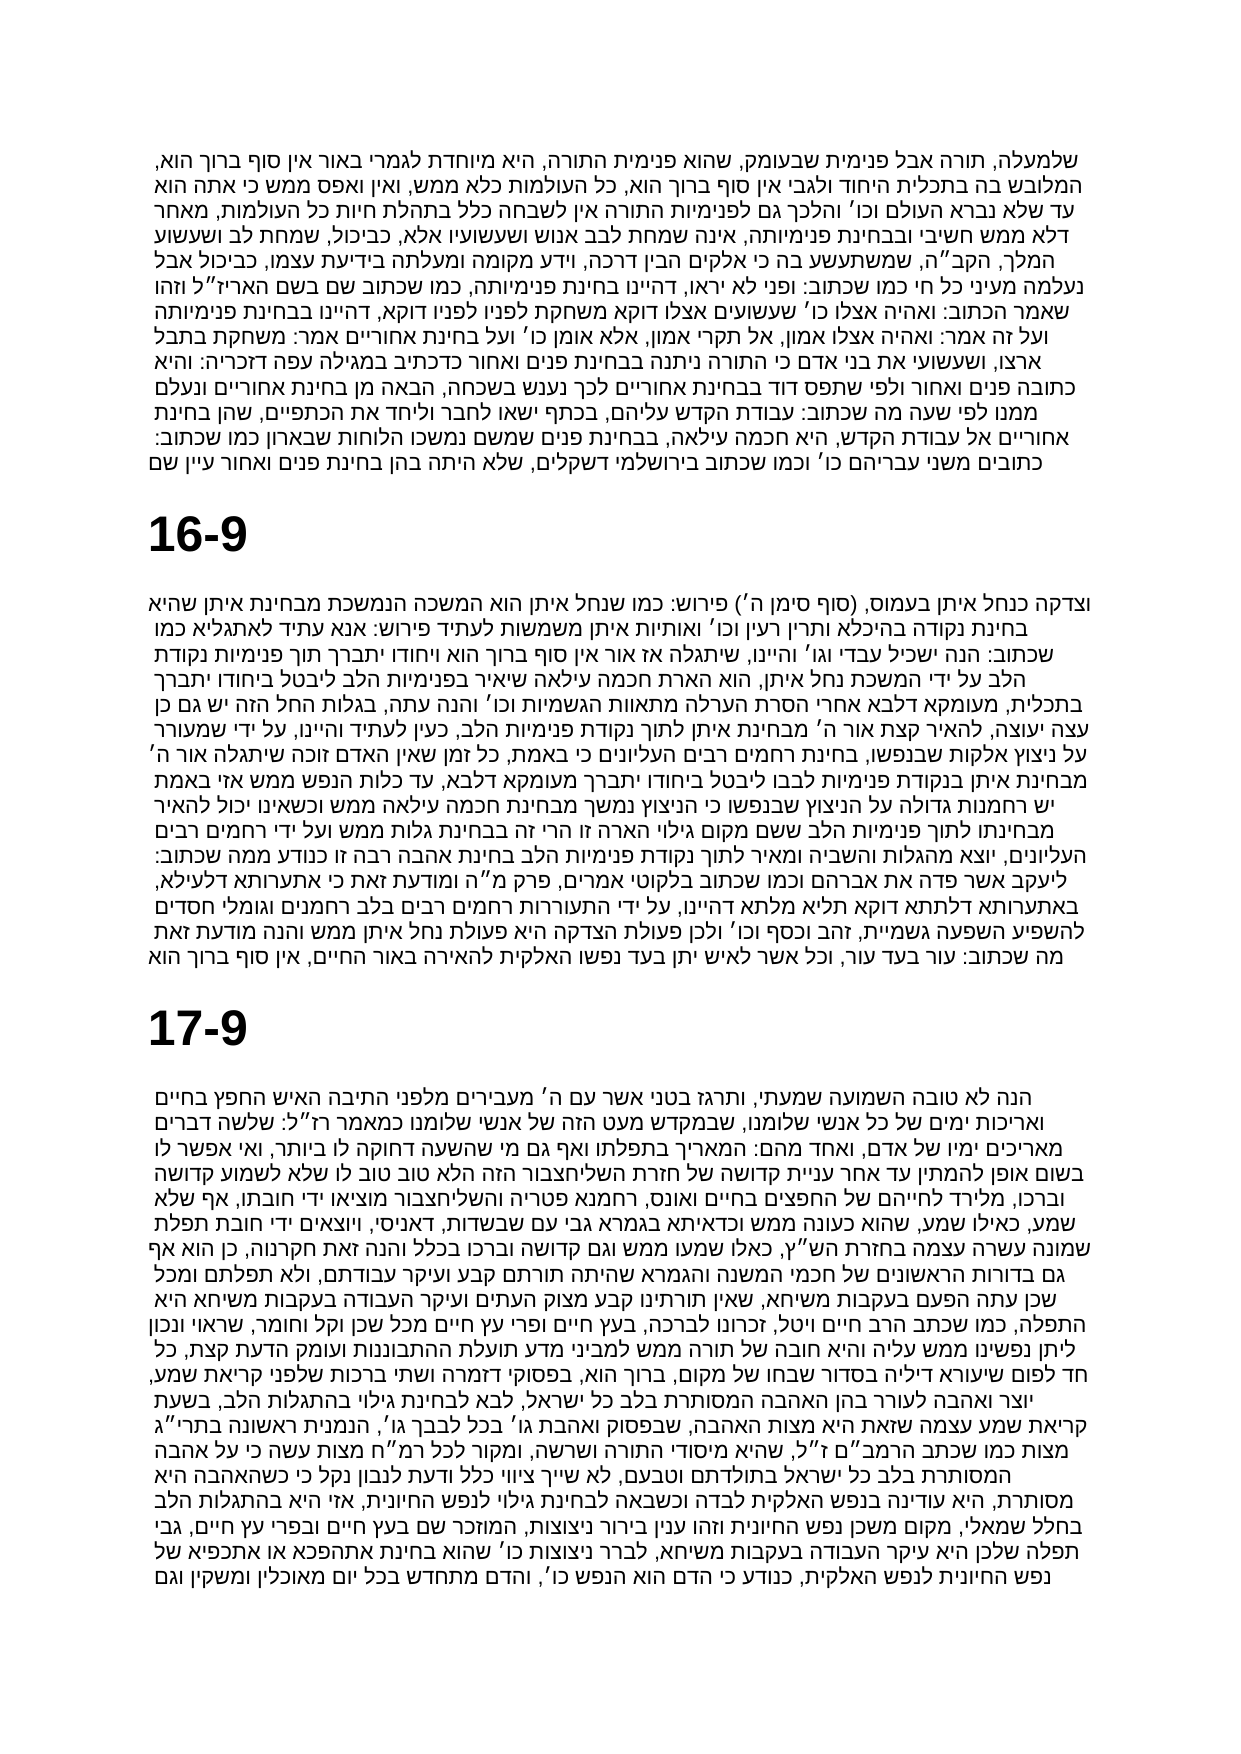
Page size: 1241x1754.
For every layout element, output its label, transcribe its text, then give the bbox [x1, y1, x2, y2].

text 17-9 [148, 998, 1093, 1056]
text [148, 1085, 1093, 1589]
text 16-9 [148, 504, 1093, 562]
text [148, 148, 1093, 475]
text וצדקה כנחל איתן בעמוס, (סוף סימן ה׳) פירוש: כמו שנחל איתן הוא המשכה הנמשכת מבחינת איתן שהיא בחינת נקודה בהיכלא ותרין רעין וכו׳ ואותיות איתן משמשות לעתיד פירוש: אנא עתיד לאתגליא כמו שכתוב: הנה ישכיל עבדי וגו׳ והיינו, שיתגלה אז אור אין סוף ברוך הוא ויחודו יתברך תוך פנימיות נקודת הלב על ידי המשכת נחל איתן, הוא הארת חכמה עילאה שיאיר בפנימיות הלב ליבטל ביחודו יתברך בתכלית, מעומקא דלבא אחרי הסרת הערלה מתאוות הגשמיות וכו׳ והנה עתה, בגלות החל הזה יש גם כן עצה יעוצה, להאיר קצת אור ה׳ מבחינת איתן לתוך נקודת פנימיות הלב, כעין לעתיד והיינו, על ידי שמעורר על ניצוץ אלקות שבנפשו, בחינת רחמים רבים העליונים כי באמת, כל זמן שאין האדם זוכה שיתגלה אור ה׳ מבחינת איתן בנקודת פנימיות לבבו ליבטל ביחודו יתברך מעומקא דלבא, עד כלות הנפש ממש אזי באמת יש רחמנות גדולה על הניצוץ שבנפשו כי הניצוץ נמשך מבחינת חכמה עילאה ממש וכשאינו יכול להאיר מבחינתו לתוך פנימיות הלב ששם מקום גילוי הארה זו הרי זה בבחינת גלות ממש ועל ידי רחמים רבים העליונים, יוצא מהגלות והשביה ומאיר לתוך נקודת פנימיות הלב בחינת אהבה רבה זו כנודע ממה שכתוב: ליעקב אשר פדה את אברהם וכמו שכתוב בלקוטי אמרים, פרק מ״ה ומודעת זאת כי אתערותא דלעילא, באתערותא דלתתא דוקא תליא מלתא דהיינו, על ידי התעוררות רחמים רבים בלב רחמנים וגומלי חסדים להשפיע השפעה גשמיית, זהב וכסף וכו׳ ולכן פעולת הצדקה היא פעולת נחל איתן ממש והנה מודעת זאת מה שכתוב: עור בעד עור, וכל אשר לאיש יתן בעד נפשו האלקית להאירה באור החיים, אין סוף ברוך הוא [148, 591, 1093, 969]
